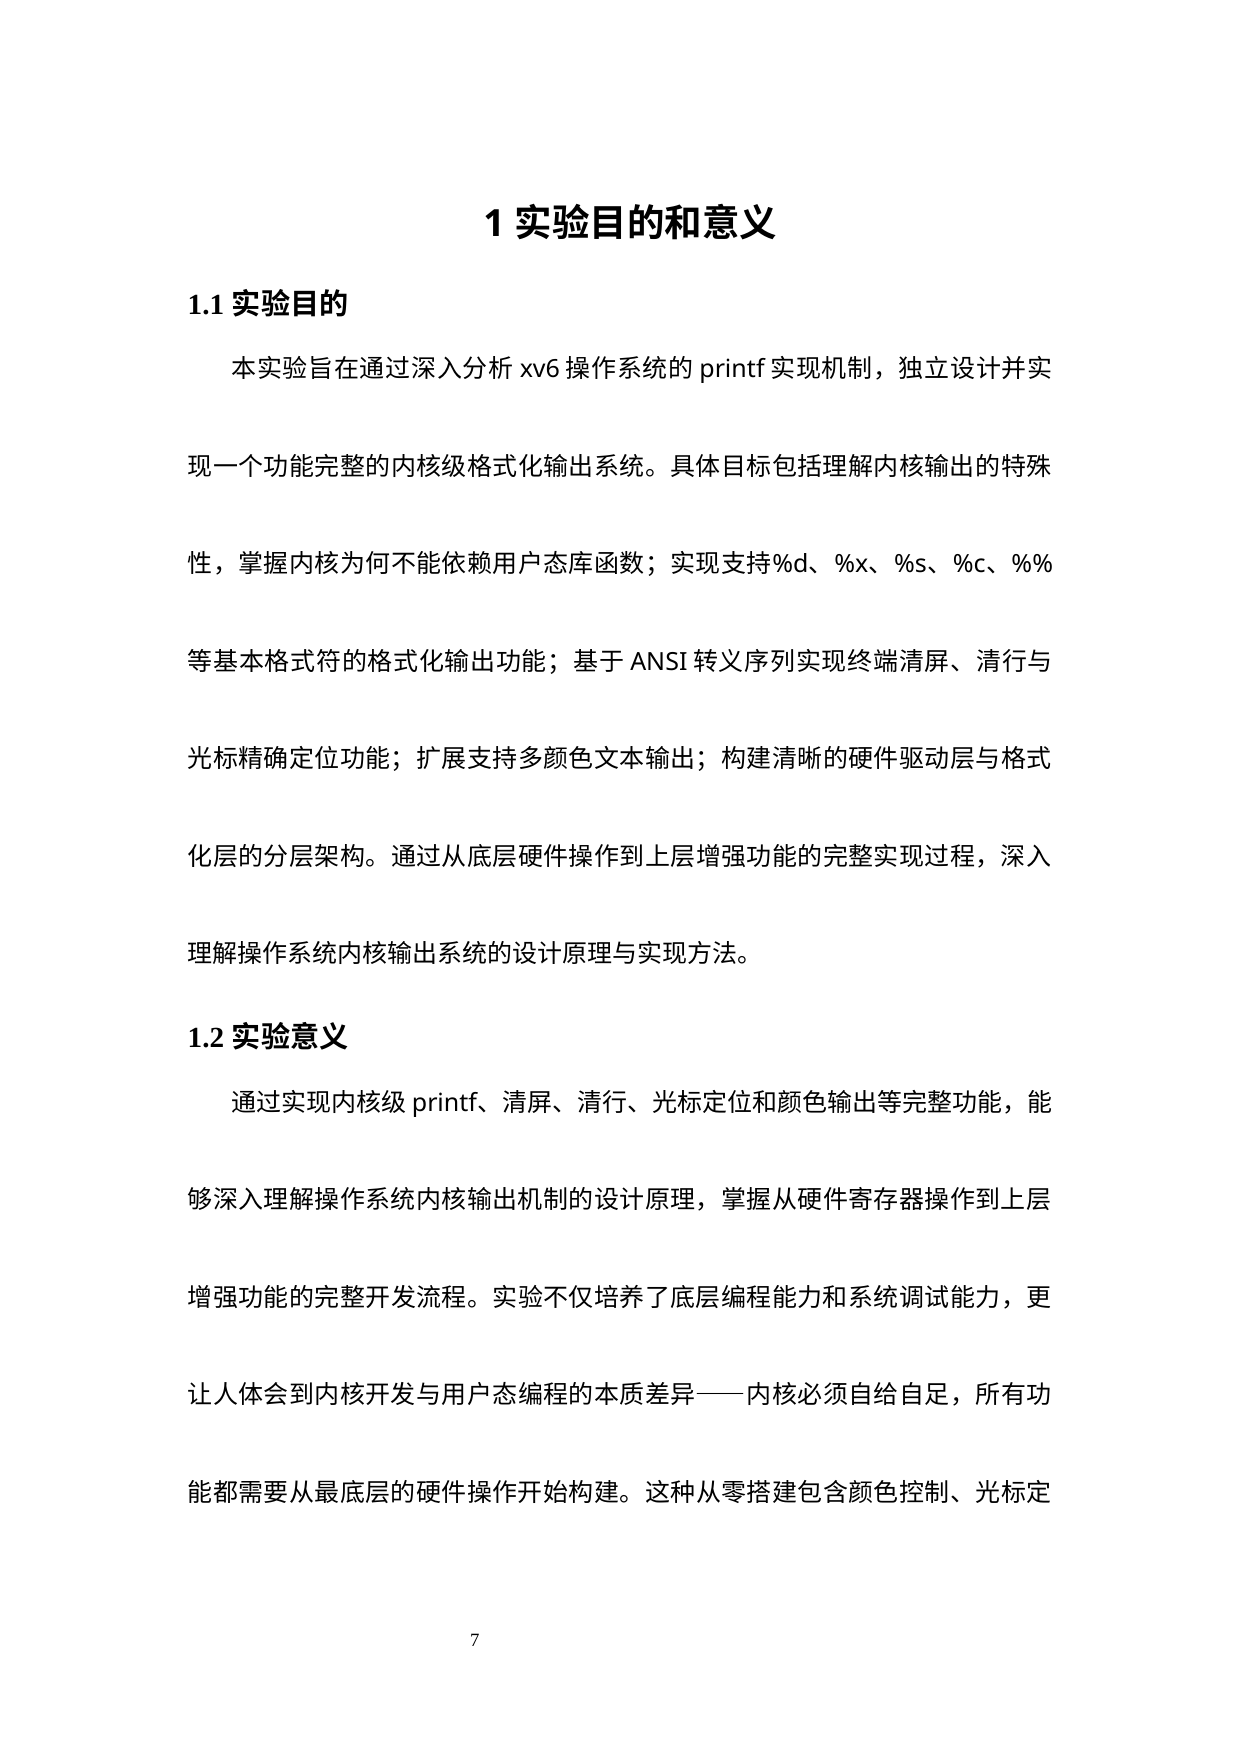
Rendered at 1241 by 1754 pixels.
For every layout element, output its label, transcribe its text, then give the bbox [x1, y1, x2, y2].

text 1 实验目的和意义 [187, 188, 1053, 253]
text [187, 1068, 1053, 1523]
text 1.2 实验意义 [187, 1003, 1053, 1068]
text 本实验旨在通过深入分析xv6操作系统的printf实现机制，独立设计并实现一个功能完整的内核级格式化输出系统。具体目标包括理解内核输出的特殊性，掌握内核为何不能依赖用户态库函数；实现支持%d、%x、%s、%c、%%等基本格式符的格式化输出功能；基于ANSI转义序列实现终端清屏、清行与光标精确定位功能；扩展支持多颜色文本输出；构建清晰的硬件驱动层与格式化层的分层架构。通过从底层硬件操作到上层增强功能的完整实现过程，深入理解操作系统内核输出系统的设计原理与实现方法。 [187, 334, 1053, 984]
text 1.1 实验目的 [187, 269, 1053, 334]
